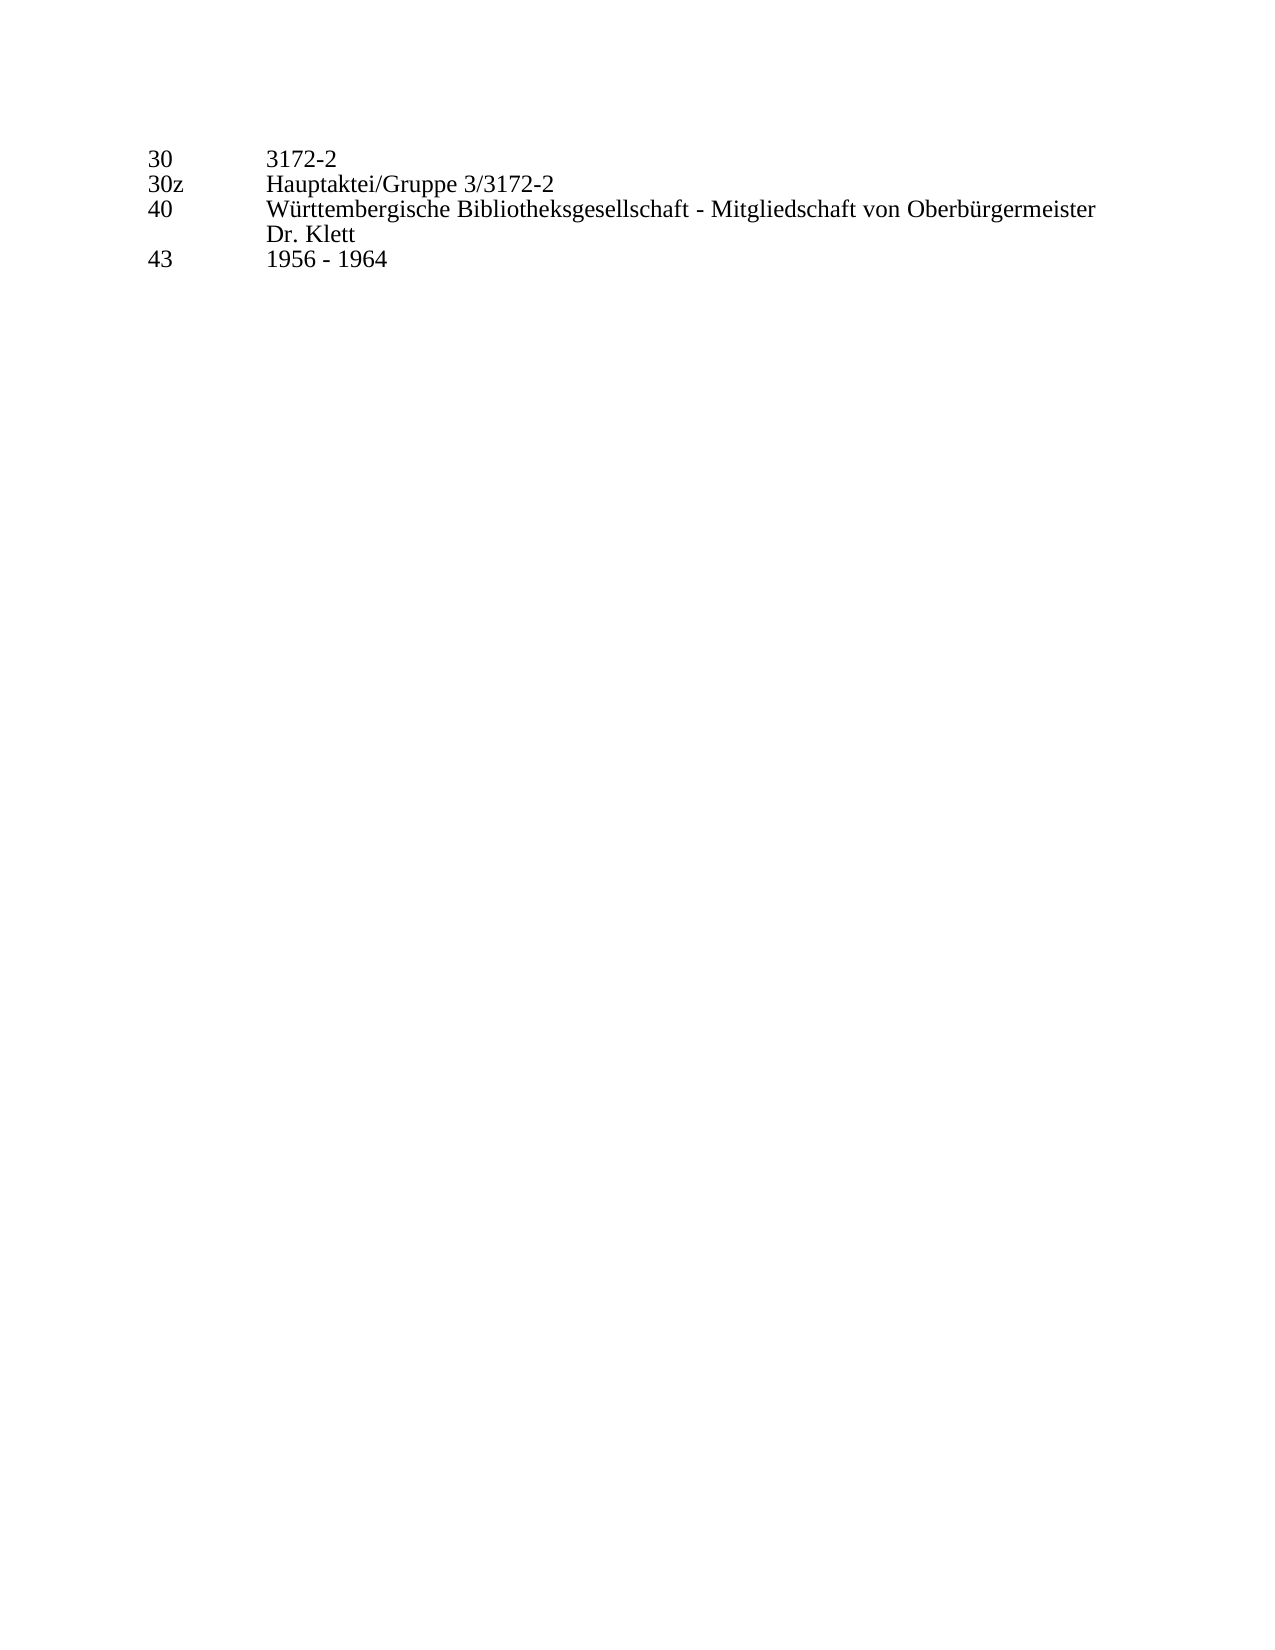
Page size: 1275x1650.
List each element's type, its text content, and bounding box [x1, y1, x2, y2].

text 43 1956 - 1964 [148, 248, 1127, 273]
text 40 k[Württembergische Bibliotheksgesellschaft]k - Mitgliedschaft von p[5{Oberbürgermeister} 4{Dr.} 1{Klett}]p [148, 198, 1127, 248]
text 30z Hauptaktei/Gruppe 3/3172-2 [148, 173, 1127, 198]
text 30 3172-2 [148, 148, 1127, 173]
